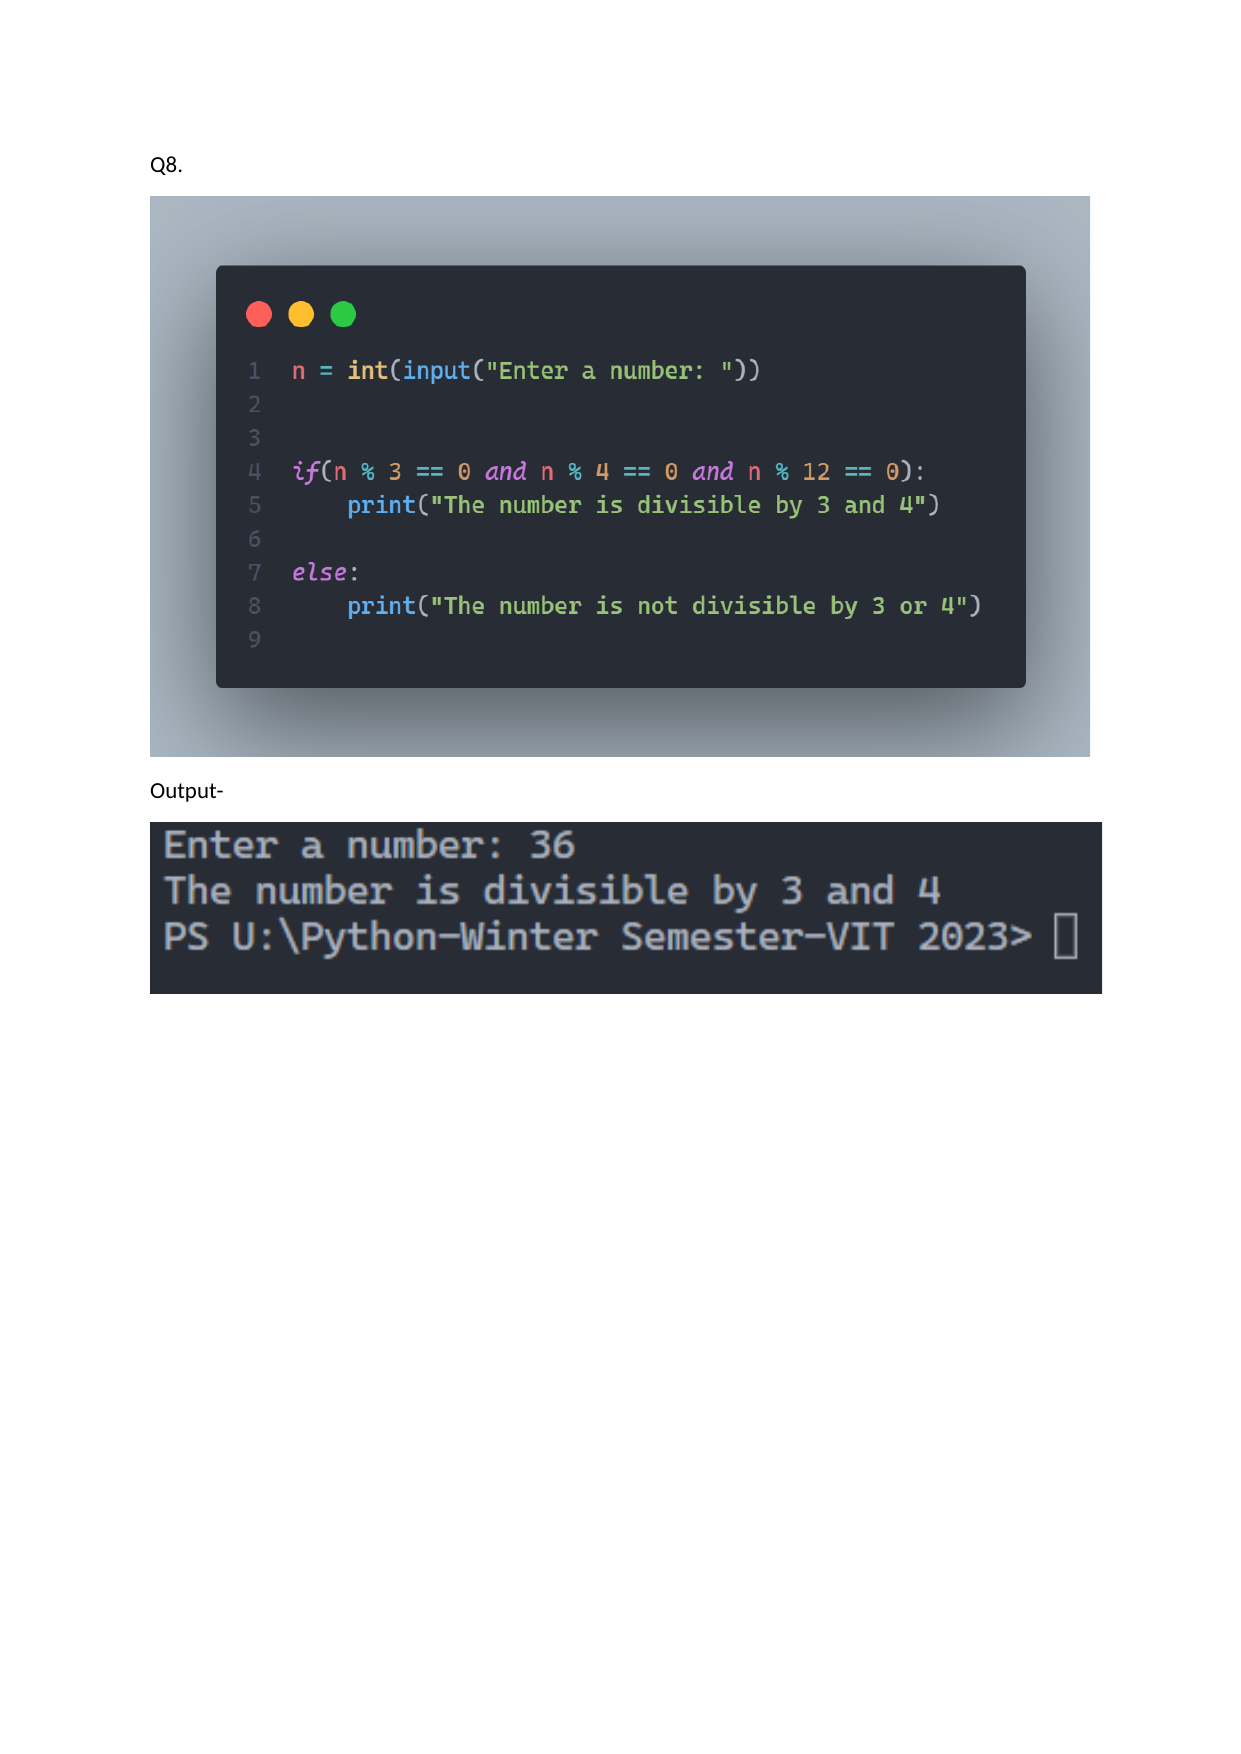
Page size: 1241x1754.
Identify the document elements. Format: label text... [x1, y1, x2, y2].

picture [150, 822, 1103, 994]
text Q8. [150, 150, 1090, 178]
text Output- [150, 776, 1090, 804]
picture [150, 196, 1091, 757]
